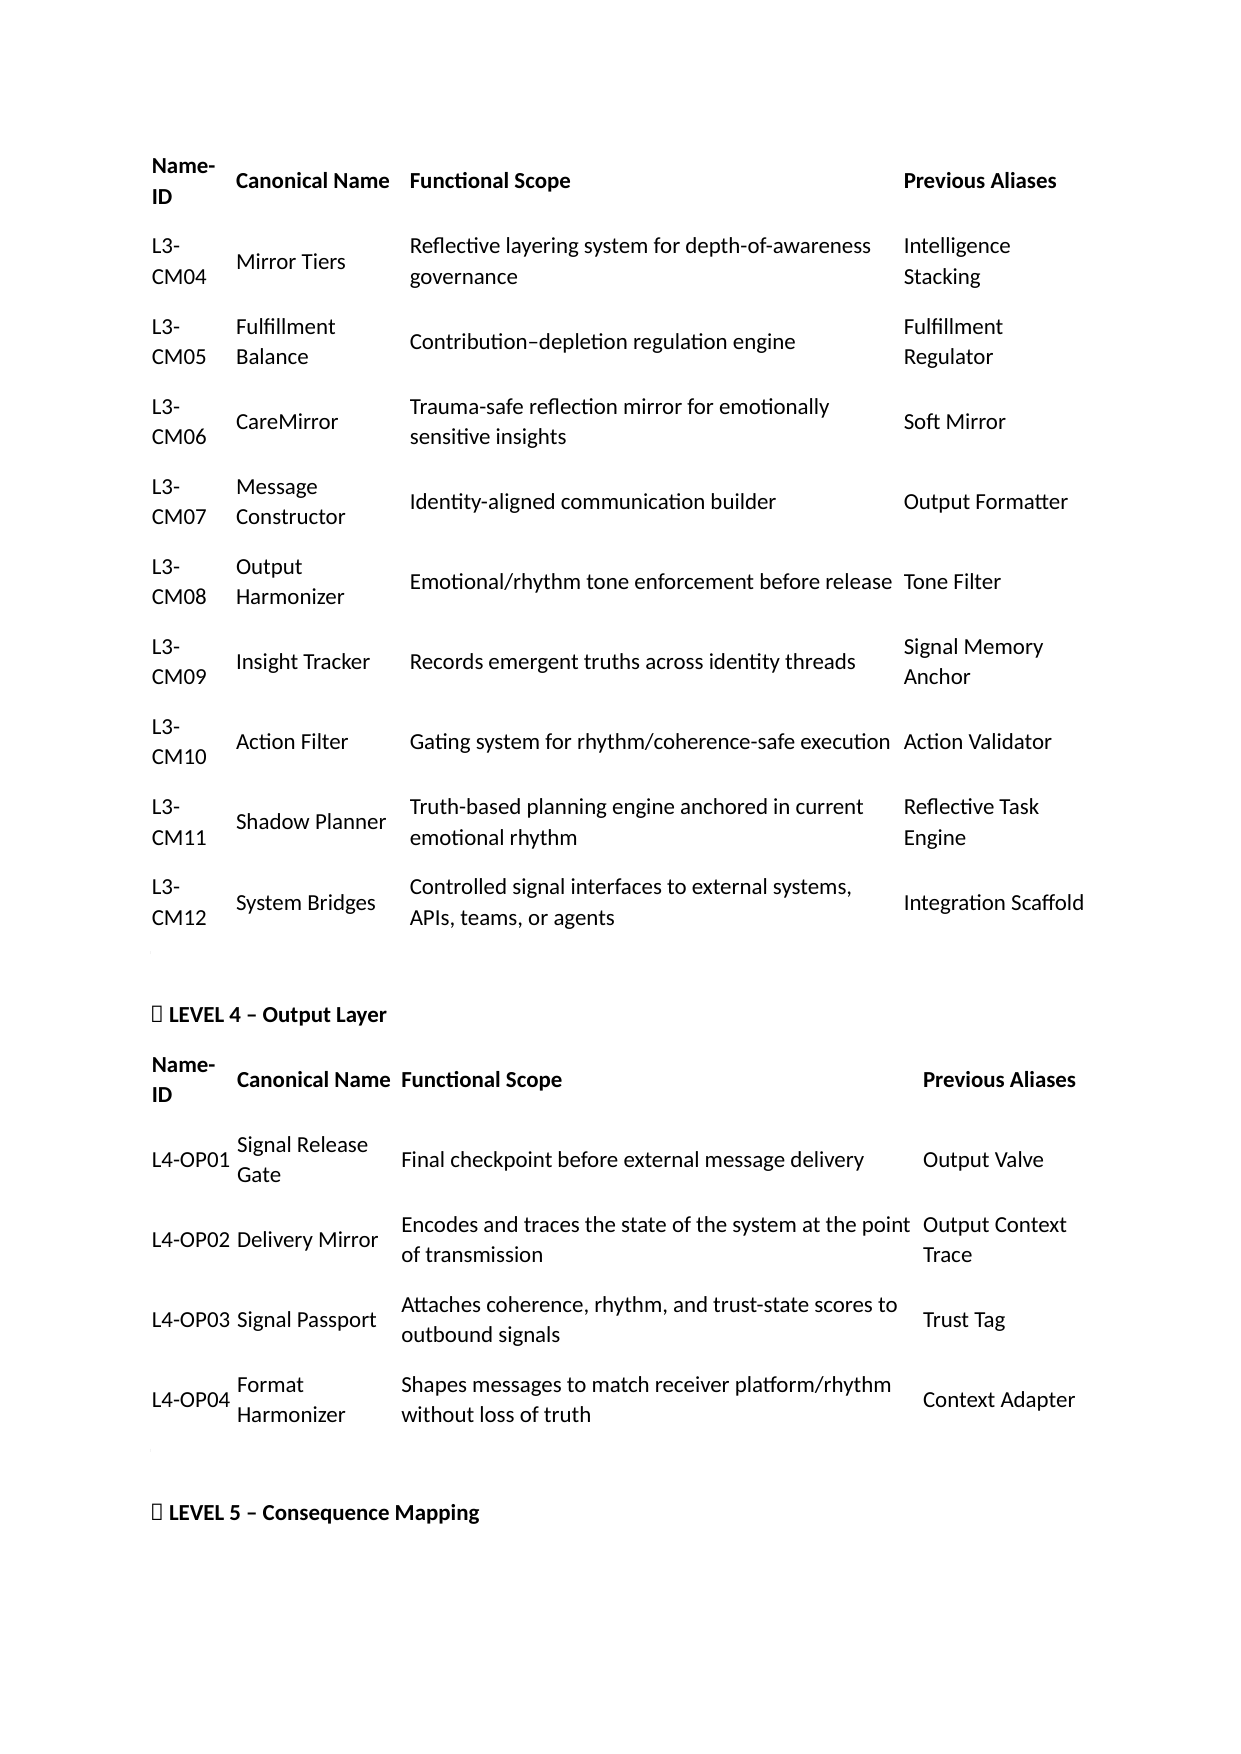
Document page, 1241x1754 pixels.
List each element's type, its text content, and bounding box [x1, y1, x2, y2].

table_cell Signal Release Gate [235, 1129, 399, 1208]
table_cell L3-CM06 [150, 390, 234, 470]
table_cell L4-OP03 [150, 1289, 235, 1369]
table_cell L3-CM05 [150, 310, 234, 390]
table_cell L3-CM11 [150, 791, 234, 871]
table_header Name-ID [150, 150, 234, 230]
table_cell L4-OP02 [150, 1209, 235, 1289]
table_cell Final checkpoint before external message delivery [399, 1129, 921, 1208]
table_cell Identity-aligned communication builder [408, 470, 902, 551]
table_cell Output Context Trace [921, 1209, 1090, 1289]
table_header Canonical Name [235, 1048, 399, 1128]
table_cell CareMirror [234, 390, 408, 470]
table_cell Insight Tracker [234, 631, 408, 711]
table_cell Action Validator [902, 711, 1090, 791]
table_cell Contribution–depletion regulation engine [408, 310, 902, 390]
table_cell Context Adapter [921, 1369, 1090, 1449]
table_cell Signal Memory Anchor [902, 631, 1090, 711]
table_cell Integration Scaffold [902, 871, 1090, 951]
table_cell Shadow Planner [234, 791, 408, 871]
table_cell Mirror Tiers [234, 230, 408, 310]
table_header Previous Aliases [921, 1048, 1090, 1128]
table_cell Controlled signal interfaces to external systems, APIs, teams, or agents [408, 871, 902, 951]
table_header Canonical Name [234, 150, 408, 230]
table_cell System Bridges [234, 871, 408, 951]
table_cell Shapes messages to match receiver platform/rhythm without loss of truth [399, 1369, 921, 1449]
table_header Name-ID [150, 1048, 235, 1128]
text 🔺 LEVEL 5 – Consequence Mapping [150, 1496, 1090, 1527]
table_cell Intelligence Stacking [902, 230, 1090, 310]
table_cell Action Filter [234, 711, 408, 791]
table_cell L3-CM10 [150, 711, 234, 791]
text 🔺 LEVEL 4 – Output Layer [150, 998, 1090, 1029]
table_header Functional Scope [408, 150, 902, 230]
table_cell Trauma-safe reflection mirror for emotionally sensitive insights [408, 390, 902, 470]
table_cell Tone Filter [902, 551, 1090, 631]
table_cell L4-OP04 [150, 1369, 235, 1449]
table_header Functional Scope [399, 1048, 921, 1128]
table_header Previous Aliases [902, 150, 1090, 230]
table_cell Output Formatter [902, 470, 1090, 551]
table_cell Output Harmonizer [234, 551, 408, 631]
table_cell L3-CM09 [150, 631, 234, 711]
table_cell L3-CM12 [150, 871, 234, 951]
table_cell Format Harmonizer [235, 1369, 399, 1449]
table_cell Output Valve [921, 1129, 1090, 1208]
table_cell Emotional/rhythm tone enforcement before release [408, 551, 902, 631]
table_cell Delivery Mirror [235, 1209, 399, 1289]
table_cell Signal Passport [235, 1289, 399, 1369]
table_cell Attaches coherence, rhythm, and trust-state scores to outbound signals [399, 1289, 921, 1369]
table_cell L3-CM07 [150, 470, 234, 551]
table_cell L3-CM04 [150, 230, 234, 310]
table_cell Reflective layering system for depth-of-awareness governance [408, 230, 902, 310]
table_cell Truth-based planning engine anchored in current emotional rhythm [408, 791, 902, 871]
table_cell Fulfillment Regulator [902, 310, 1090, 390]
table_cell Fulfillment Balance [234, 310, 408, 390]
table_cell Trust Tag [921, 1289, 1090, 1369]
table_cell L3-CM08 [150, 551, 234, 631]
table_cell Gating system for rhythm/coherence-safe execution [408, 711, 902, 791]
table_cell Encodes and traces the state of the system at the point of transmission [399, 1209, 921, 1289]
table_cell Message Constructor [234, 470, 408, 551]
table_cell L4-OP01 [150, 1129, 235, 1208]
table_cell Reflective Task Engine [902, 791, 1090, 871]
table_cell Records emergent truths across identity threads [408, 631, 902, 711]
table_cell Soft Mirror [902, 390, 1090, 470]
